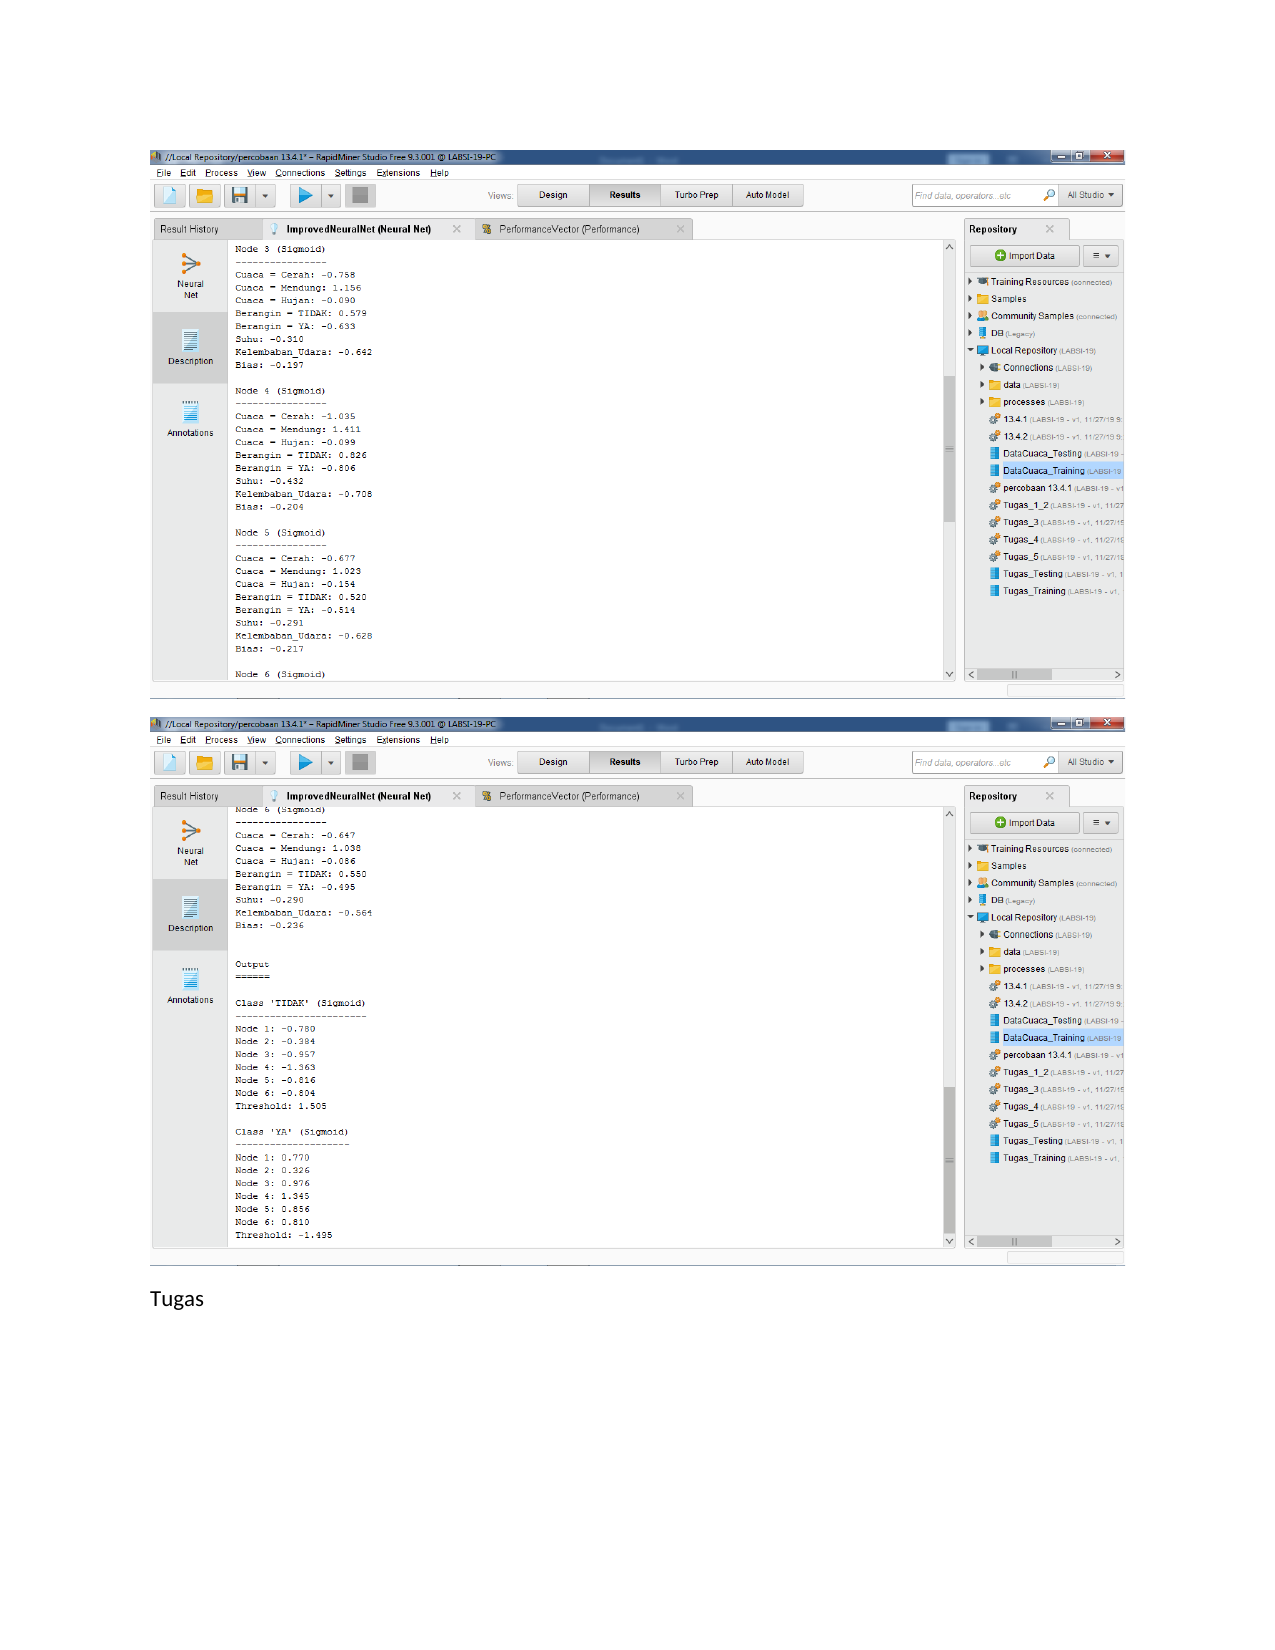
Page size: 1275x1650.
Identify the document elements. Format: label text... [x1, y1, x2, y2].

picture [150, 717, 1125, 1266]
picture [150, 150, 1125, 699]
text Tugas [150, 1284, 1125, 1312]
